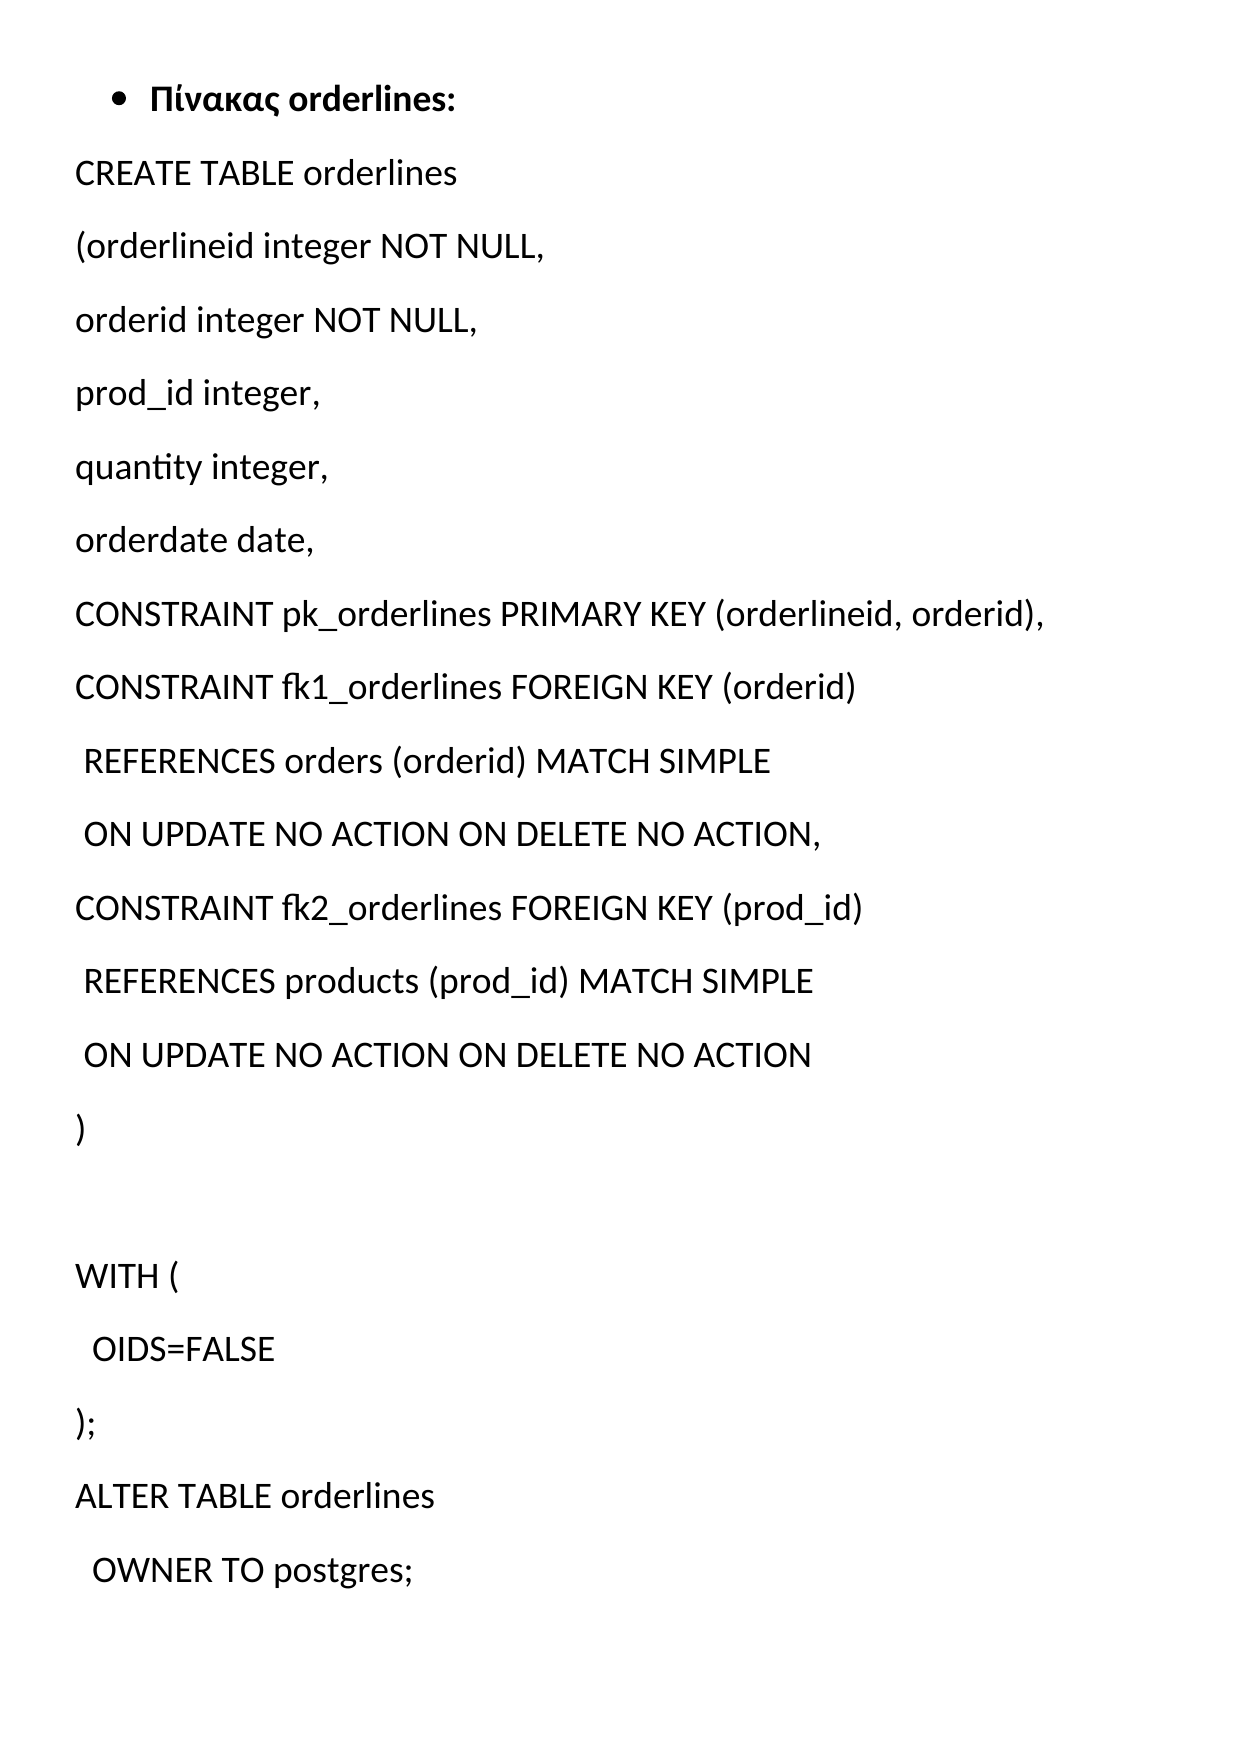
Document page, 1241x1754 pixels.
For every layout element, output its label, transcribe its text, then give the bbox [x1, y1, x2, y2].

text CONSTRAINT fk2_orderlines FOREIGN KEY (prod_id) [75, 884, 1165, 930]
text prod_id integer, [75, 369, 1165, 415]
text OWNER TO postgres; [75, 1546, 1165, 1592]
text ALTER TABLE orderlines [75, 1472, 1165, 1518]
text orderid integer NOT NULL, [75, 296, 1165, 341]
text OIDS=FALSE [75, 1325, 1165, 1371]
list Πίνακας orderlines: [112, 75, 1165, 121]
text REFERENCES orders (orderid) MATCH SIMPLE [75, 737, 1165, 783]
text ) [75, 1104, 1165, 1150]
text WITH ( [75, 1252, 1165, 1297]
text orderdate date, [75, 516, 1165, 562]
text ON UPDATE NO ACTION ON DELETE NO ACTION, [75, 810, 1165, 856]
text CONSTRAINT pk_orderlines PRIMARY KEY (orderlineid, orderid), [75, 590, 1165, 636]
text ON UPDATE NO ACTION ON DELETE NO ACTION [75, 1031, 1165, 1077]
text CONSTRAINT fk1_orderlines FOREIGN KEY (orderid) [75, 663, 1165, 709]
text CREATE TABLE orderlines [75, 148, 1165, 194]
text REFERENCES products (prod_id) MATCH SIMPLE [75, 957, 1165, 1003]
text (orderlineid integer NOT NULL, [75, 222, 1165, 268]
text quantity integer, [75, 443, 1165, 488]
text ); [75, 1399, 1165, 1444]
